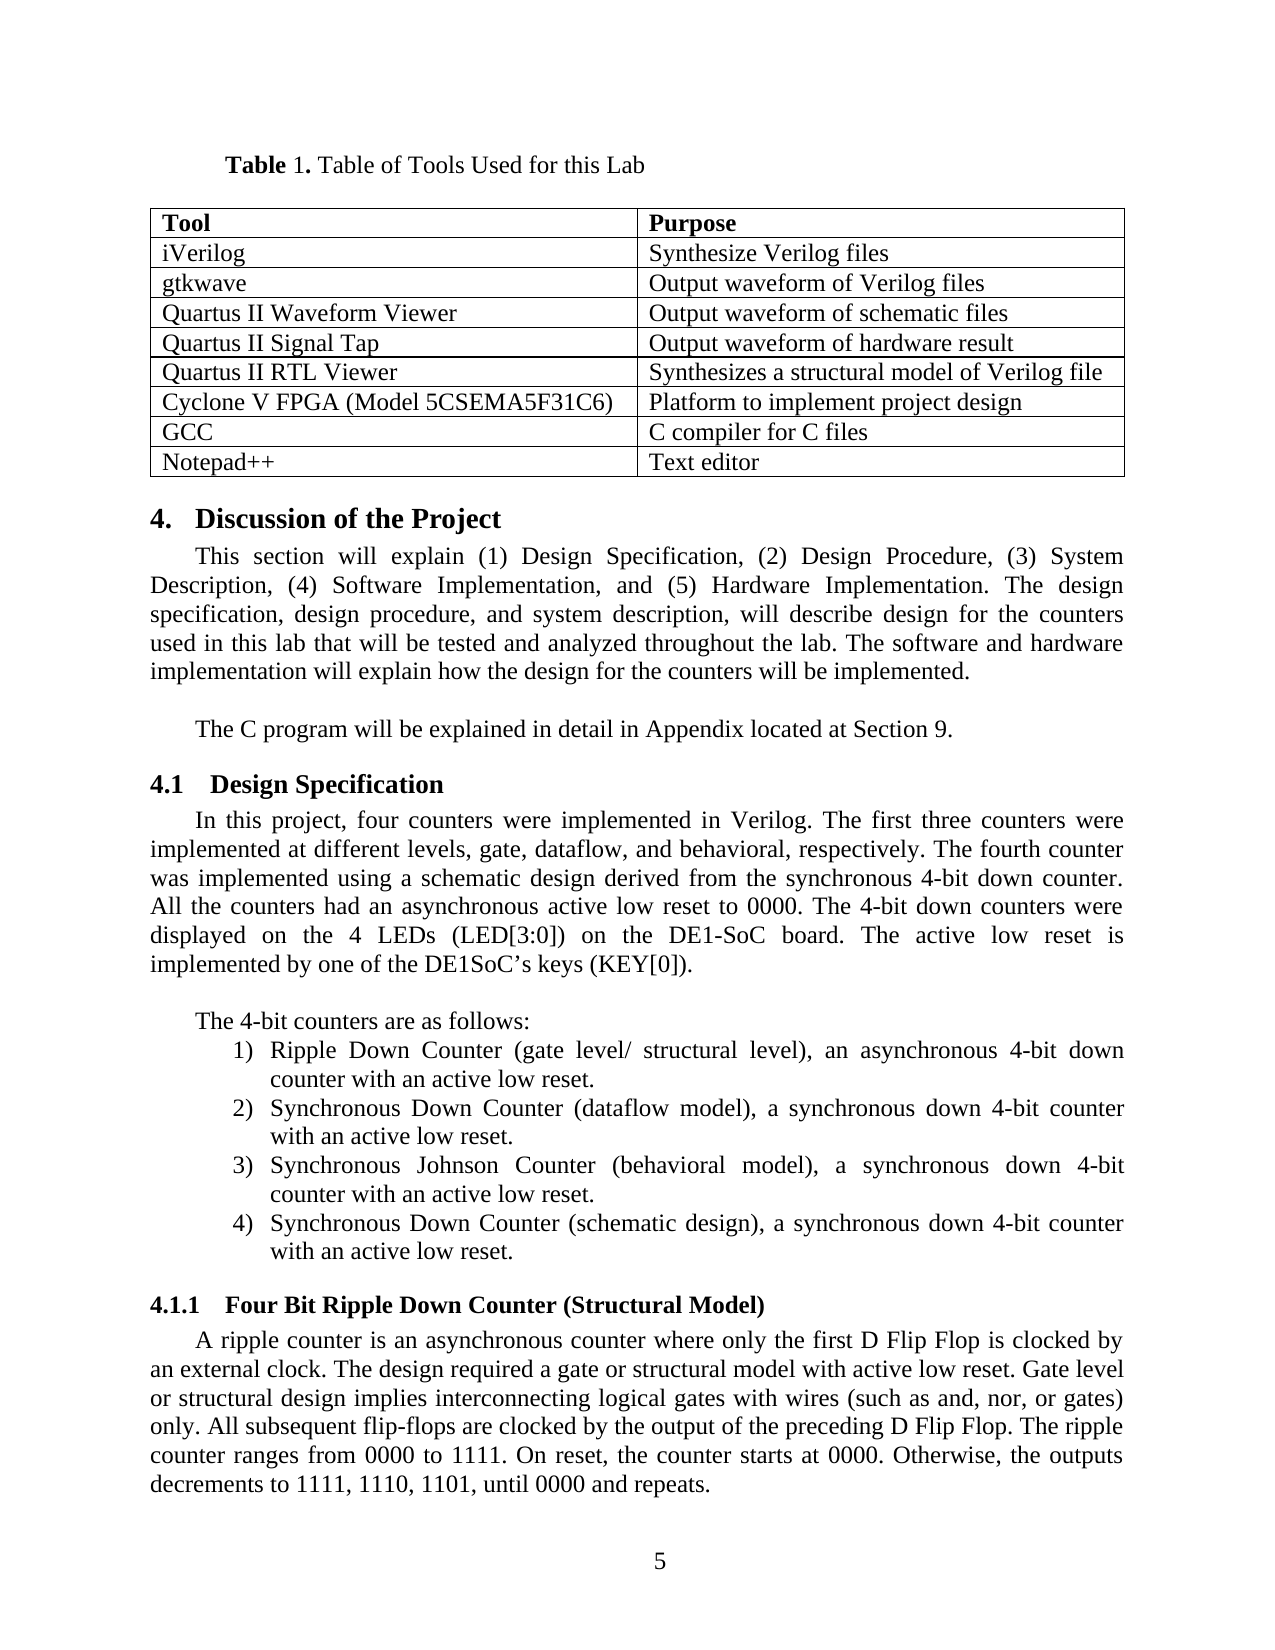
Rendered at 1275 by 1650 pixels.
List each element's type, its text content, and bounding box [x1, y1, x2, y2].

table_cell Text editor [638, 447, 1124, 476]
subtitle Discussion of the Project [150, 502, 1125, 535]
text This section will explain (1) Design Specification, (2) Design Procedure, (3) System Description, (4) Software Implementation, and (5) Hardware Implementation. The design specification, design procedure, and system description, will describe design for the counters used in this lab that will be tested and analyzed throughout the lab. The software and hardware implementation will explain how the design for the counters will be implemented. [150, 541, 1125, 685]
text The C program will be explained in detail in Appendix located at Section 9. [150, 714, 1125, 743]
text A ripple counter is an asynchronous counter where only the first D Flip Flop is clocked by an external clock. The design required a gate or structural model with active low reset. Gate level or structural design implies interconnecting logical gates with wires (such as and, nor, or gates) only. All subsequent flip-flops are clocked by the output of the preceding D Flip Flop. The ripple counter ranges from 0000 to 1111. On reset, the counter starts at 0000. Otherwise, the outputs decrements to 1111, 1110, 1101, until 0000 and repeats. [150, 1325, 1125, 1498]
table_cell Quartus II RTL Viewer [151, 358, 637, 386]
list Synchronous Johnson Counter (behavioral model), a synchronous down 4-bit counter with an active low reset. [232, 1150, 1125, 1208]
text In this project, four counters were implemented in Verilog. The first three counters were implemented at different levels, gate, dataflow, and behavioral, respectively. The fourth counter was implemented using a schematic design derived from the synchronous 4-bit down counter. All the counters had an asynchronous active low reset to 0000. The 4-bit down counters were displayed on the 4 LEDs (LED[3:0]) on the DE1-SoC board. The active low reset is implemented by one of the DE1­SoC’s keys (KEY[0]). [150, 805, 1125, 978]
list Ripple Down Counter (gate level/ structural level), an asynchronous 4-bit down counter with an active low reset. [232, 1035, 1125, 1093]
table_cell Notepad++ [151, 447, 637, 476]
table_header Purpose [638, 209, 1124, 237]
table_cell gtkwave [151, 268, 637, 297]
subtitle Four Bit Ripple Down Counter (Structural Model) [150, 1290, 1125, 1319]
table_cell Output waveform of hardware result [638, 328, 1124, 356]
table_cell Synthesize Verilog files [638, 238, 1124, 267]
text The 4-bit counters are as follows: [150, 1006, 1125, 1035]
table_cell Cyclone V FPGA (Model 5CSEMA5F31C6) [151, 387, 637, 416]
table_header Tool [151, 209, 637, 237]
table_cell Quartus II Signal Tap [151, 328, 637, 356]
table_cell C compiler for C files [638, 417, 1124, 446]
table_cell Output waveform of schematic files [638, 298, 1124, 327]
list Synchronous Down Counter (dataflow model), a synchronous down 4-bit counter with an active low reset. [232, 1093, 1125, 1150]
table_cell iVerilog [151, 238, 637, 267]
table_cell Quartus II Waveform Viewer [151, 298, 637, 327]
text Table 1. Table of Tools Used for this Lab [225, 150, 1050, 179]
table_cell GCC [151, 417, 637, 446]
table_cell Synthesizes a structural model of Verilog file [638, 358, 1124, 386]
list Synchronous Down Counter (schematic design), a synchronous down 4-bit counter with an active low reset. [232, 1208, 1125, 1265]
table_cell Platform to implement project design [638, 387, 1124, 416]
subtitle Design Specification [150, 768, 1125, 799]
table_cell Output waveform of Verilog files [638, 268, 1124, 297]
